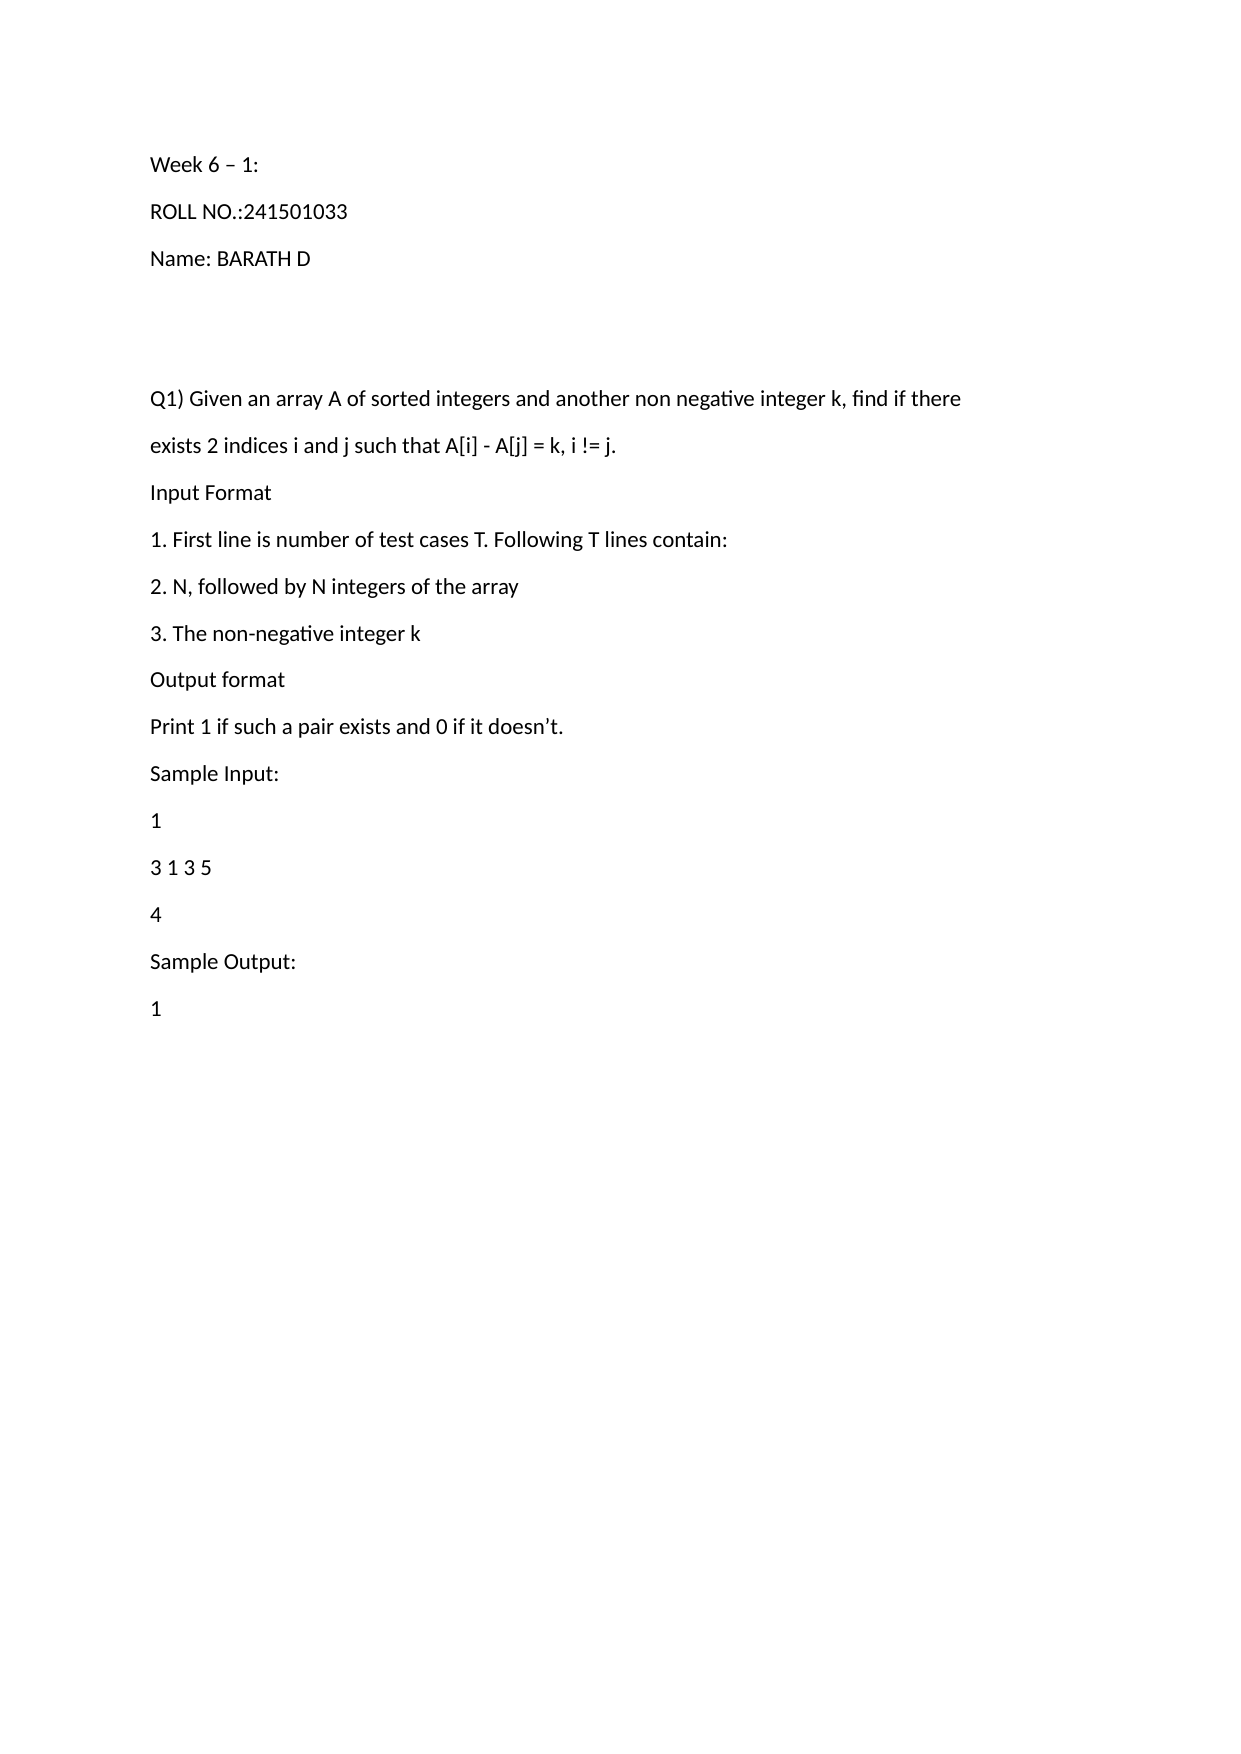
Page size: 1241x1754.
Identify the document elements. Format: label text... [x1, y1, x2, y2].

text Input Format [150, 478, 1090, 506]
text 2. N, followed by N integers of the array [150, 572, 1090, 600]
text 3. The non-negative integer k [150, 619, 1090, 647]
text Print 1 if such a pair exists and 0 if it doesn’t. [150, 712, 1090, 741]
text ROLL NO.:241501033 [150, 197, 1090, 225]
text 3 1 3 5 [150, 853, 1090, 881]
text 4 [150, 900, 1090, 928]
text Q1) Given an array A of sorted integers and another non negative integer k, find if there [150, 384, 1090, 412]
text 1 [150, 994, 1090, 1022]
text 1 [150, 806, 1090, 834]
text 1. First line is number of test cases T. Following T lines contain: [150, 525, 1090, 553]
text Sample Output: [150, 947, 1090, 975]
text Output format [150, 666, 1090, 694]
text Name: BARATH D [150, 244, 1090, 272]
text exists 2 indices i and j such that A[i] - A[j] = k, i != j. [150, 431, 1090, 459]
text Week 6 – 1: [150, 150, 1090, 178]
text Sample Input: [150, 759, 1090, 787]
